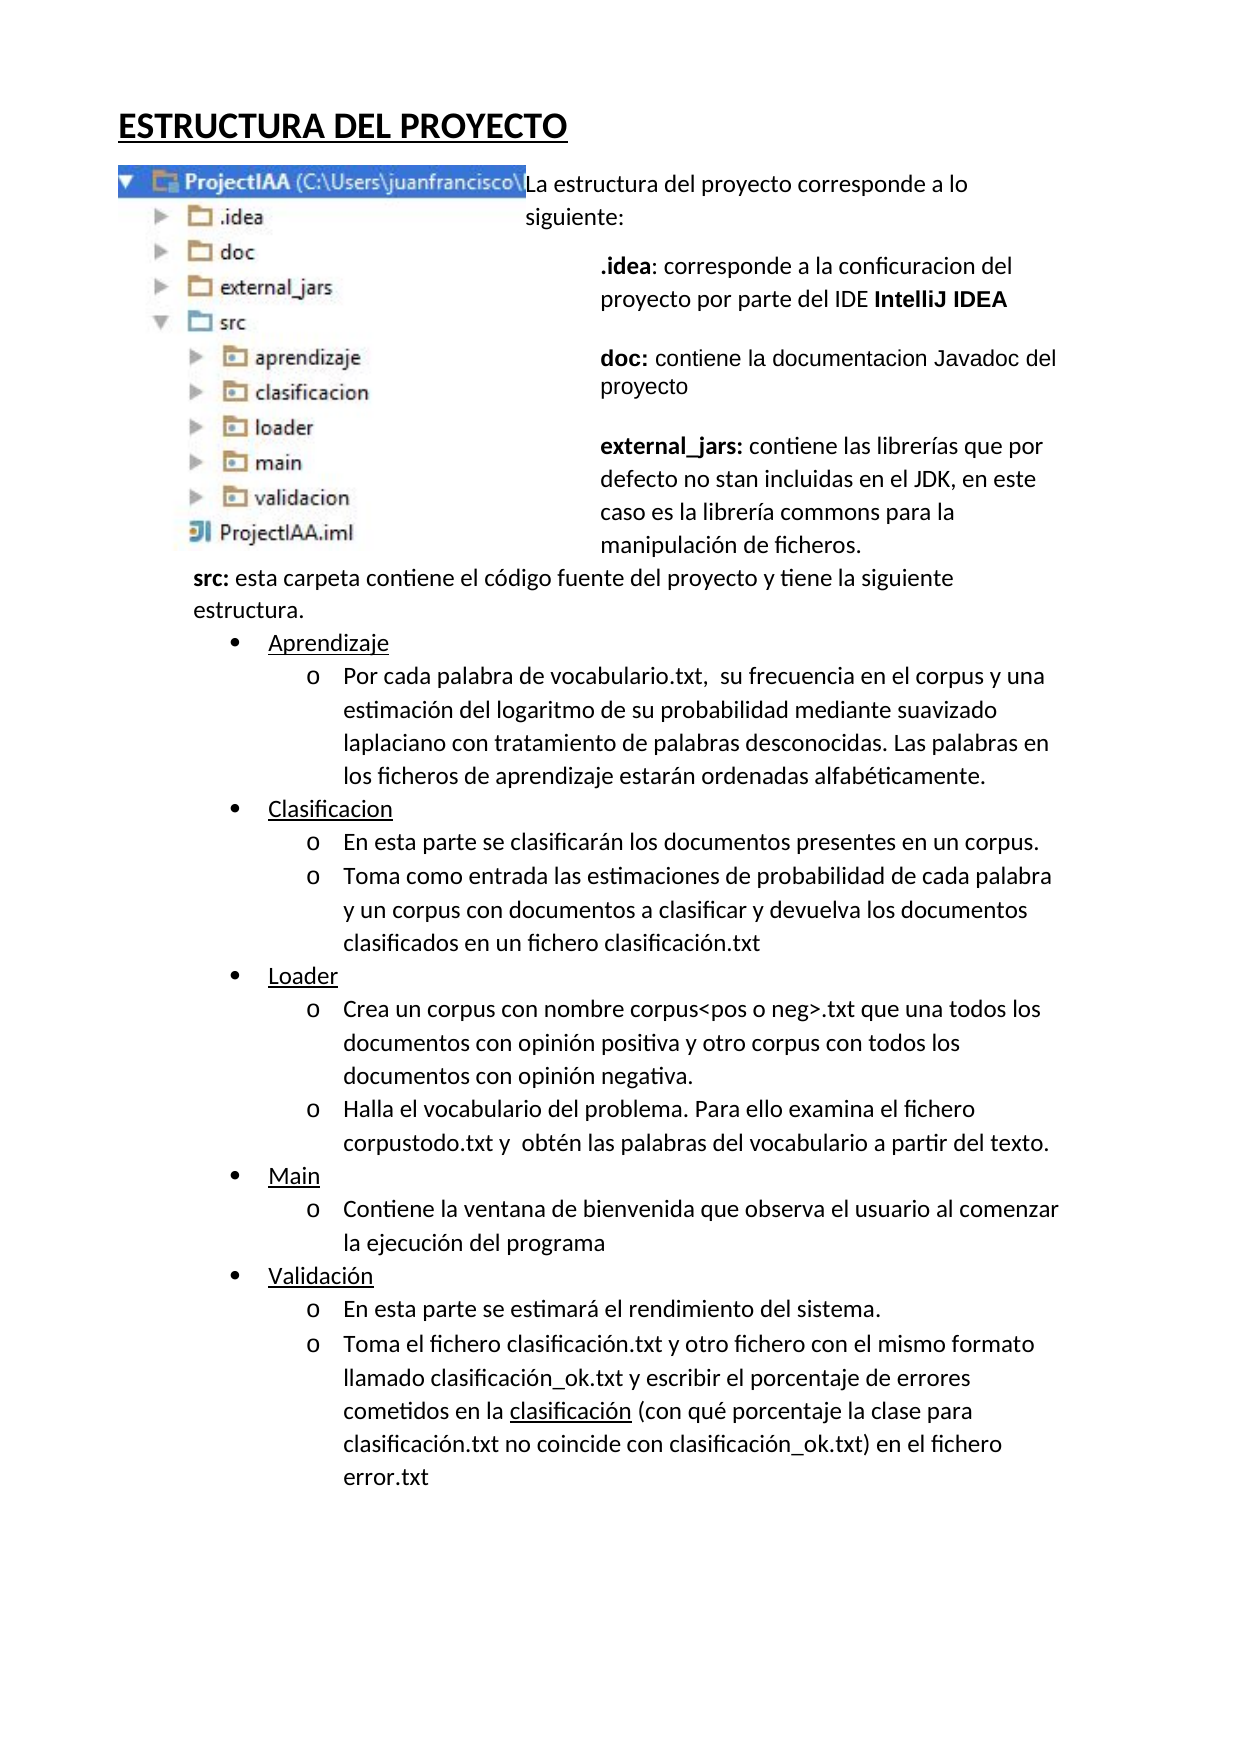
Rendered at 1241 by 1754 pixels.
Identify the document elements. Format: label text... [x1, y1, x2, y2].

list src: esta carpeta contiene el código fuente del proyecto y tiene la siguiente estructura. [193, 562, 1063, 625]
list En esta parte se estimará el rendimiento del sistema. [306, 1293, 1063, 1325]
list En esta parte se clasificarán los documentos presentes en un corpus. [306, 826, 1063, 858]
list external_jars: contiene las librerías que por defecto no stan incluidas en el JDK, en este caso es la librería commons para la manipulación de ficheros. [193, 430, 1063, 559]
list Loader [231, 961, 1063, 991]
list .idea: corresponde a la conficuracion del proyecto por parte del IDE IntelliJ IDEA [526, 250, 1063, 314]
list Halla el vocabulario del problema. Para ello examina el fichero corpustodo.txt y obtén las palabras del vocabulario a partir del texto. [306, 1093, 1063, 1158]
list Aprendizaje [231, 627, 1063, 658]
text ESTRUCTURA DEL PROYECTO [118, 102, 1063, 148]
picture [118, 165, 526, 551]
list Toma como entrada las estimaciones de probabilidad de cada palabra y un corpus con documentos a clasificar y devuelva los documentos clasificados en un fichero clasificación.txt [306, 861, 1063, 958]
text La estructura del proyecto corresponde a lo siguiente: [526, 168, 1063, 231]
list Validación [231, 1261, 1063, 1291]
list Toma el fichero clasificación.txt y otro fichero con el mismo formato llamado clasificación_ok.txt y escribir el porcentaje de errores cometidos en la clasificación (con qué porcentaje la clase para clasificación.txt no coincide con clasificación_ok.txt) en el fichero error.txt [306, 1328, 1063, 1491]
list doc: contiene la documentacion Javadoc del proyecto [526, 345, 1063, 399]
list Crea un corpus con nombre corpus<pos o neg>.txt que una todos los documentos con opinión positiva y otro corpus con todos los documentos con opinión negativa. [306, 993, 1063, 1091]
list Por cada palabra de vocabulario.txt, su frecuencia en el corpus y una estimación del logaritmo de su probabilidad mediante suavizado laplaciano con tratamiento de palabras desconocidas. Las palabras en los ficheros de aprendizaje estarán ordenadas alfabéticamente. [306, 660, 1063, 791]
list Clasificacion [231, 793, 1063, 824]
list Contiene la ventana de bienvenida que observa el usuario al comenzar la ejecución del programa [306, 1193, 1063, 1258]
list Main [231, 1161, 1063, 1191]
